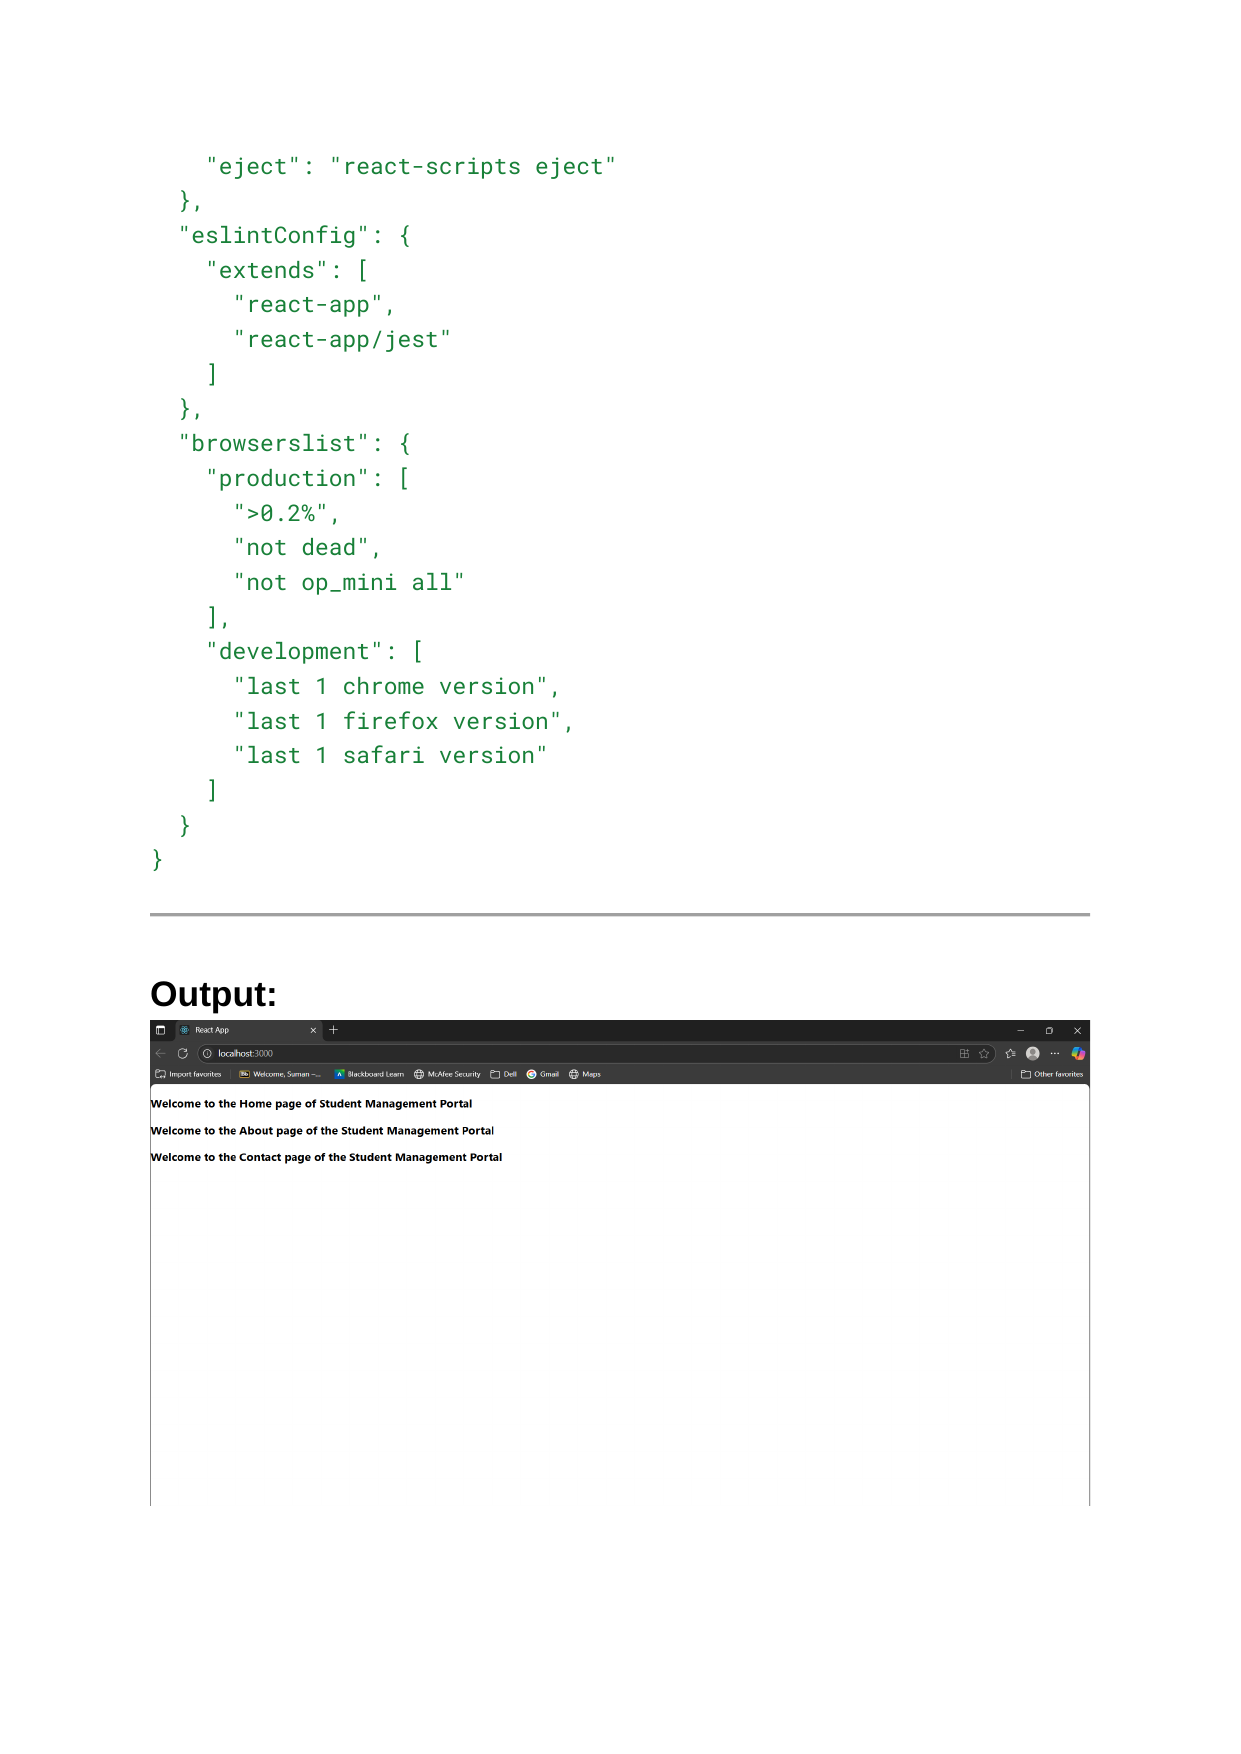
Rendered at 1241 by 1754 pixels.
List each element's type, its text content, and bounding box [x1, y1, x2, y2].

text "eslintConfig": { [150, 219, 1090, 249]
text "last 1 chrome version", [150, 670, 1090, 701]
text "browserslist": { [150, 427, 1090, 458]
text ], [150, 601, 1090, 631]
text Output: [150, 973, 1090, 1014]
text "not op_mini all" [150, 566, 1090, 596]
text "not dead", [150, 532, 1090, 562]
text "last 1 firefox version", [150, 705, 1090, 735]
text } [150, 809, 1090, 839]
text "last 1 safari version" [150, 740, 1090, 770]
text }, [150, 393, 1090, 423]
text } [150, 844, 1090, 874]
text "react-app", [150, 289, 1090, 319]
picture [150, 1020, 1091, 1506]
text }, [150, 185, 1090, 215]
text ] [150, 358, 1090, 388]
text "development": [ [150, 636, 1090, 666]
text "extends": [ [150, 254, 1090, 284]
text ">0.2%", [150, 497, 1090, 527]
text "eject": "react-scripts eject" [150, 150, 1090, 180]
text "react-app/jest" [150, 323, 1090, 354]
text ] [150, 774, 1090, 804]
text "production": [ [150, 462, 1090, 492]
